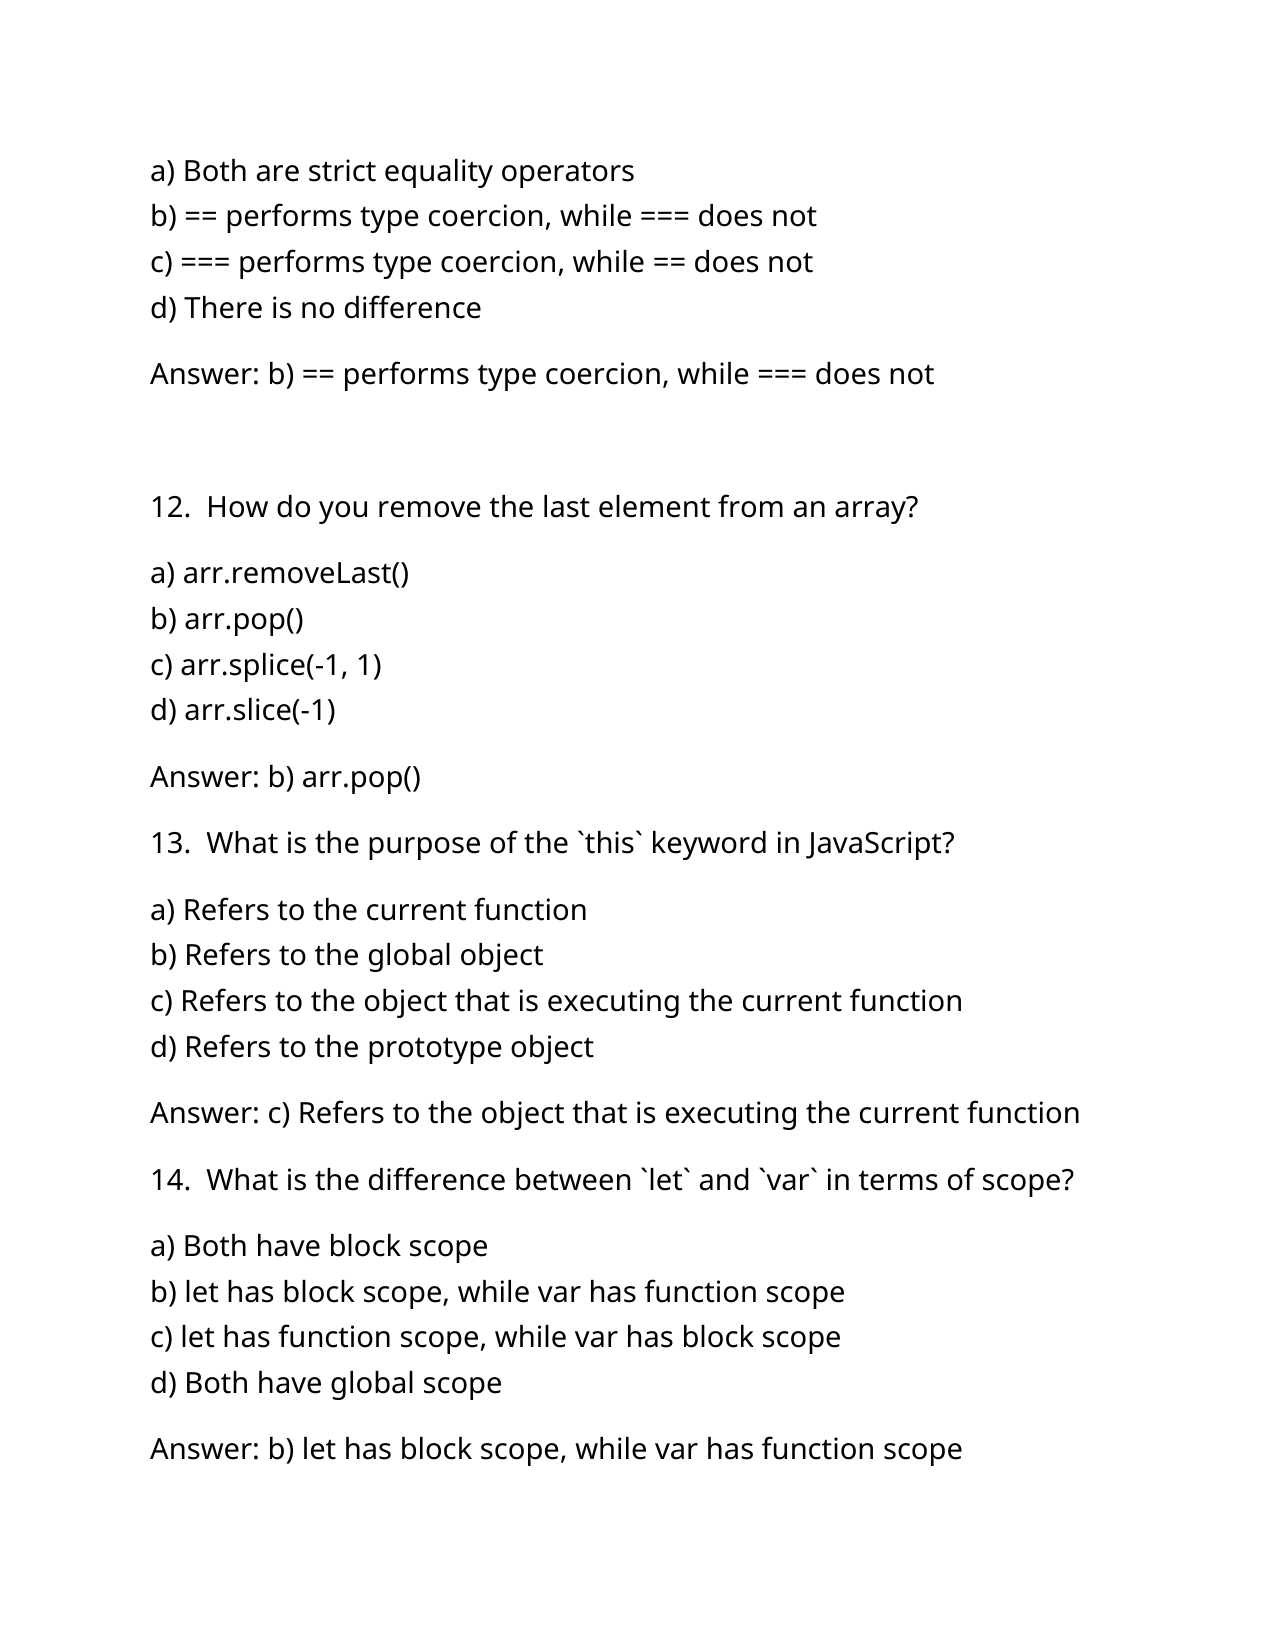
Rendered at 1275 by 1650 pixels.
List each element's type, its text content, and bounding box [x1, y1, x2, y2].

text Answer: b) let has block scope, while var has function scope [150, 1428, 1125, 1468]
text a) arr.removeLast() b) arr.pop() c) arr.splice(-1, 1) d) arr.slice(-1) [150, 553, 1125, 729]
text a) Both have block scope b) let has block scope, while var has function scope c) let has function scope, while var has block scope d) Both have global scope [150, 1225, 1125, 1402]
text a) Refers to the current function b) Refers to the global object c) Refers to the object that is executing the current function d) Refers to the prototype object [150, 889, 1125, 1066]
text 12. How do you remove the last element from an array? [150, 486, 1125, 526]
text 13. What is the purpose of the `this` keyword in JavaScript? [150, 822, 1125, 862]
text Answer: c) Refers to the object that is executing the current function [150, 1092, 1125, 1132]
text 14. What is the difference between `let` and `var` in terms of scope? [150, 1159, 1125, 1198]
text Answer: b) == performs type coercion, while === does not [150, 353, 1125, 393]
text Answer: b) arr.pop() [150, 756, 1125, 796]
text a) Both are strict equality operators b) == performs type coercion, while === does not c) === performs type coercion, while == does not d) There is no difference [150, 150, 1125, 327]
